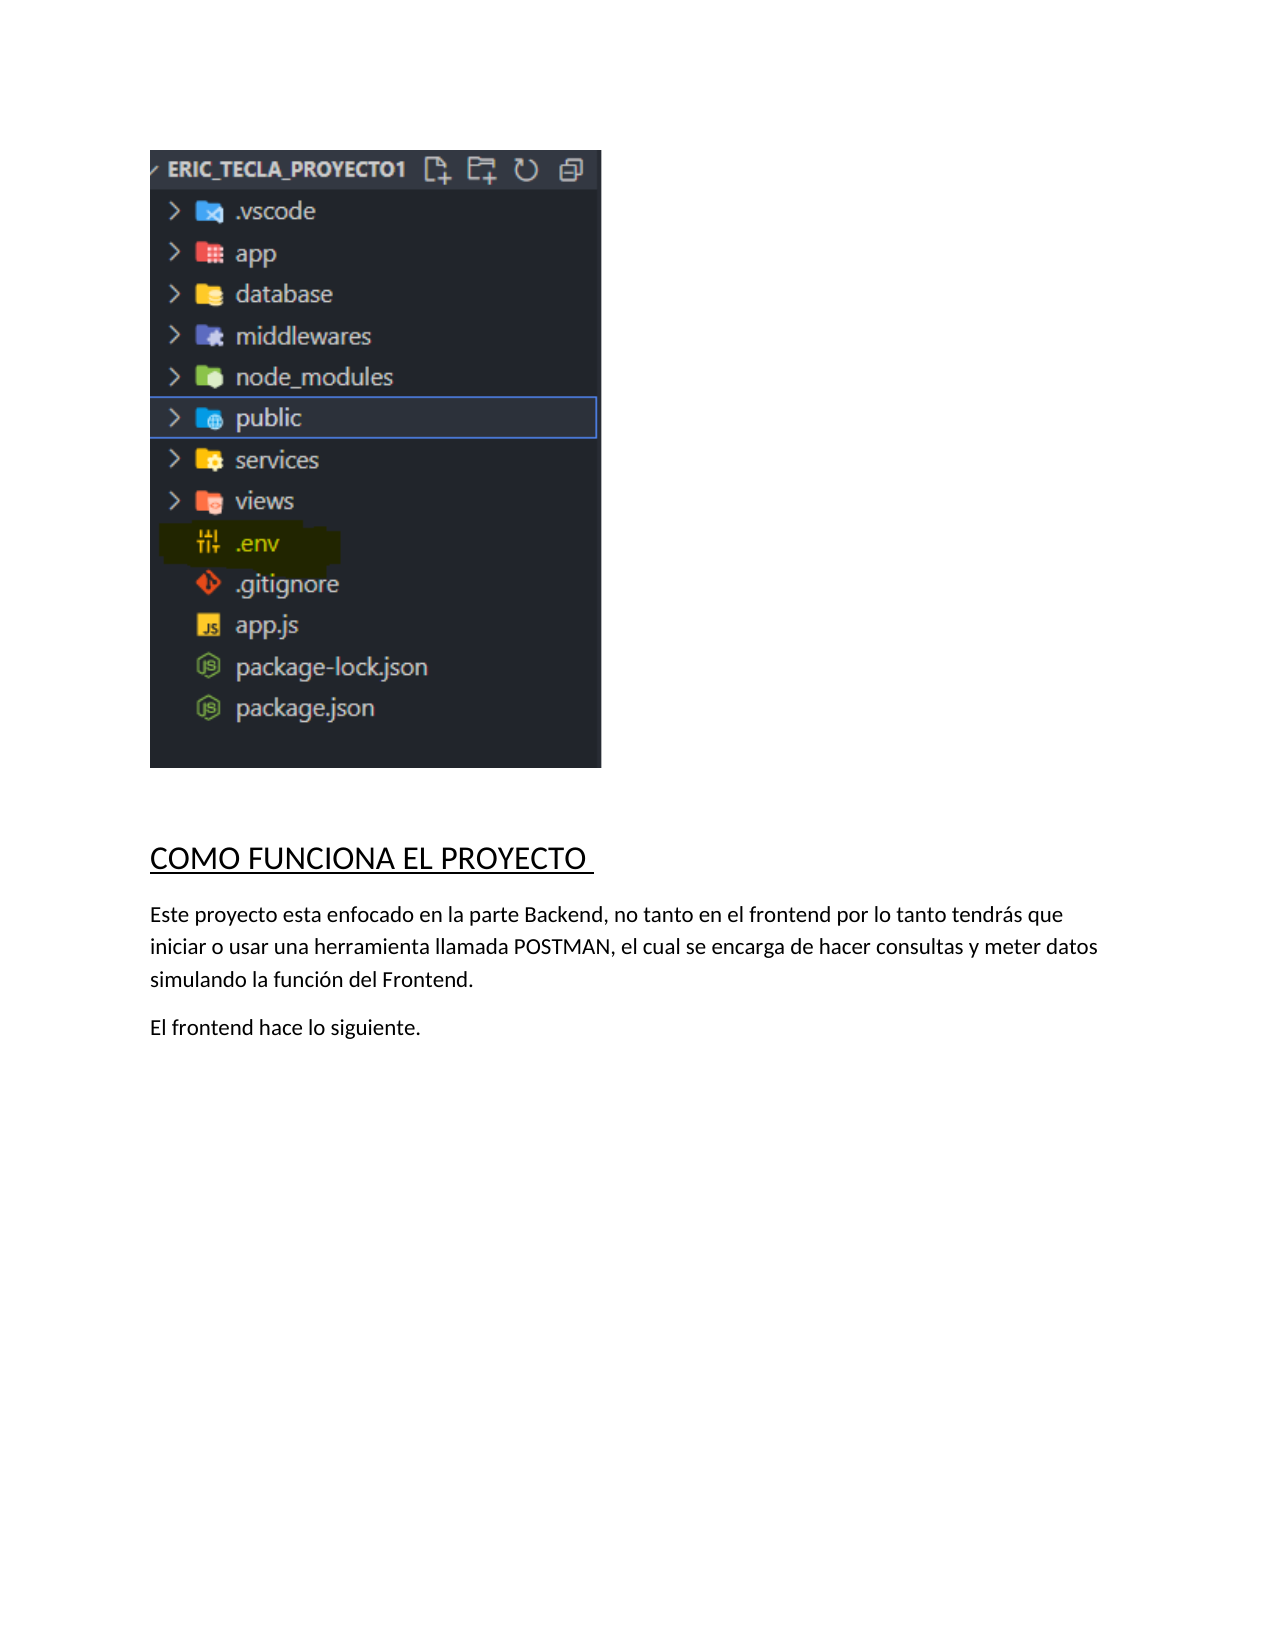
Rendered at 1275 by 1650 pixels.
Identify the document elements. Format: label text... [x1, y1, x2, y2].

text Este proyecto esta enfocado en la parte Backend, no tanto en el frontend por lo tanto tendrás que iniciar o usar una herramienta llamada POSTMAN, el cual se encarga de hacer consultas y meter datos simulando la función del Frontend. [150, 900, 1125, 993]
text COMO FUNCIONA EL PROYECTO [150, 837, 1125, 878]
text El frontend hace lo siguiente. [150, 1013, 1125, 1042]
picture [150, 150, 602, 768]
